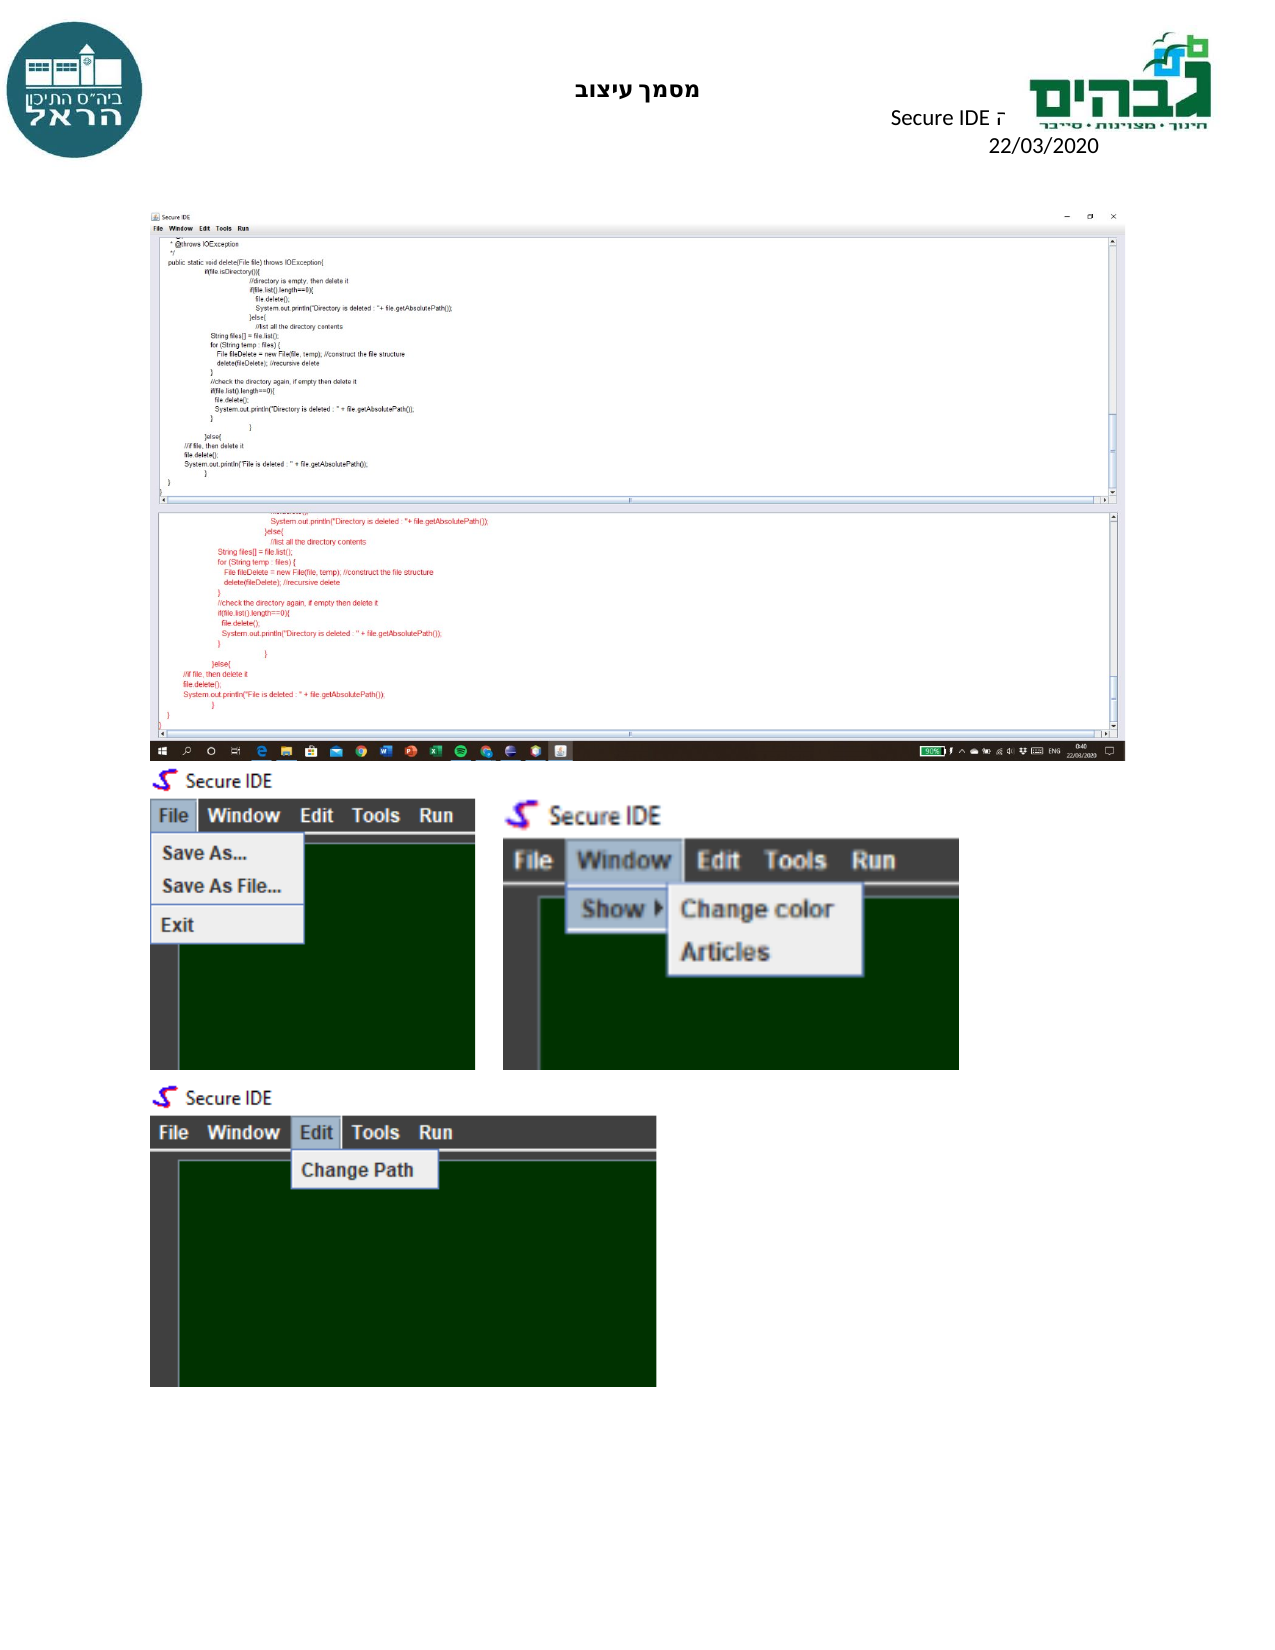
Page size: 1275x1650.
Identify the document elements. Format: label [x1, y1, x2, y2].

picture [0, 11, 152, 167]
picture [1005, 25, 1227, 132]
picture [503, 793, 959, 1070]
picture [150, 211, 1125, 761]
picture [150, 1080, 657, 1387]
picture [150, 764, 476, 1070]
